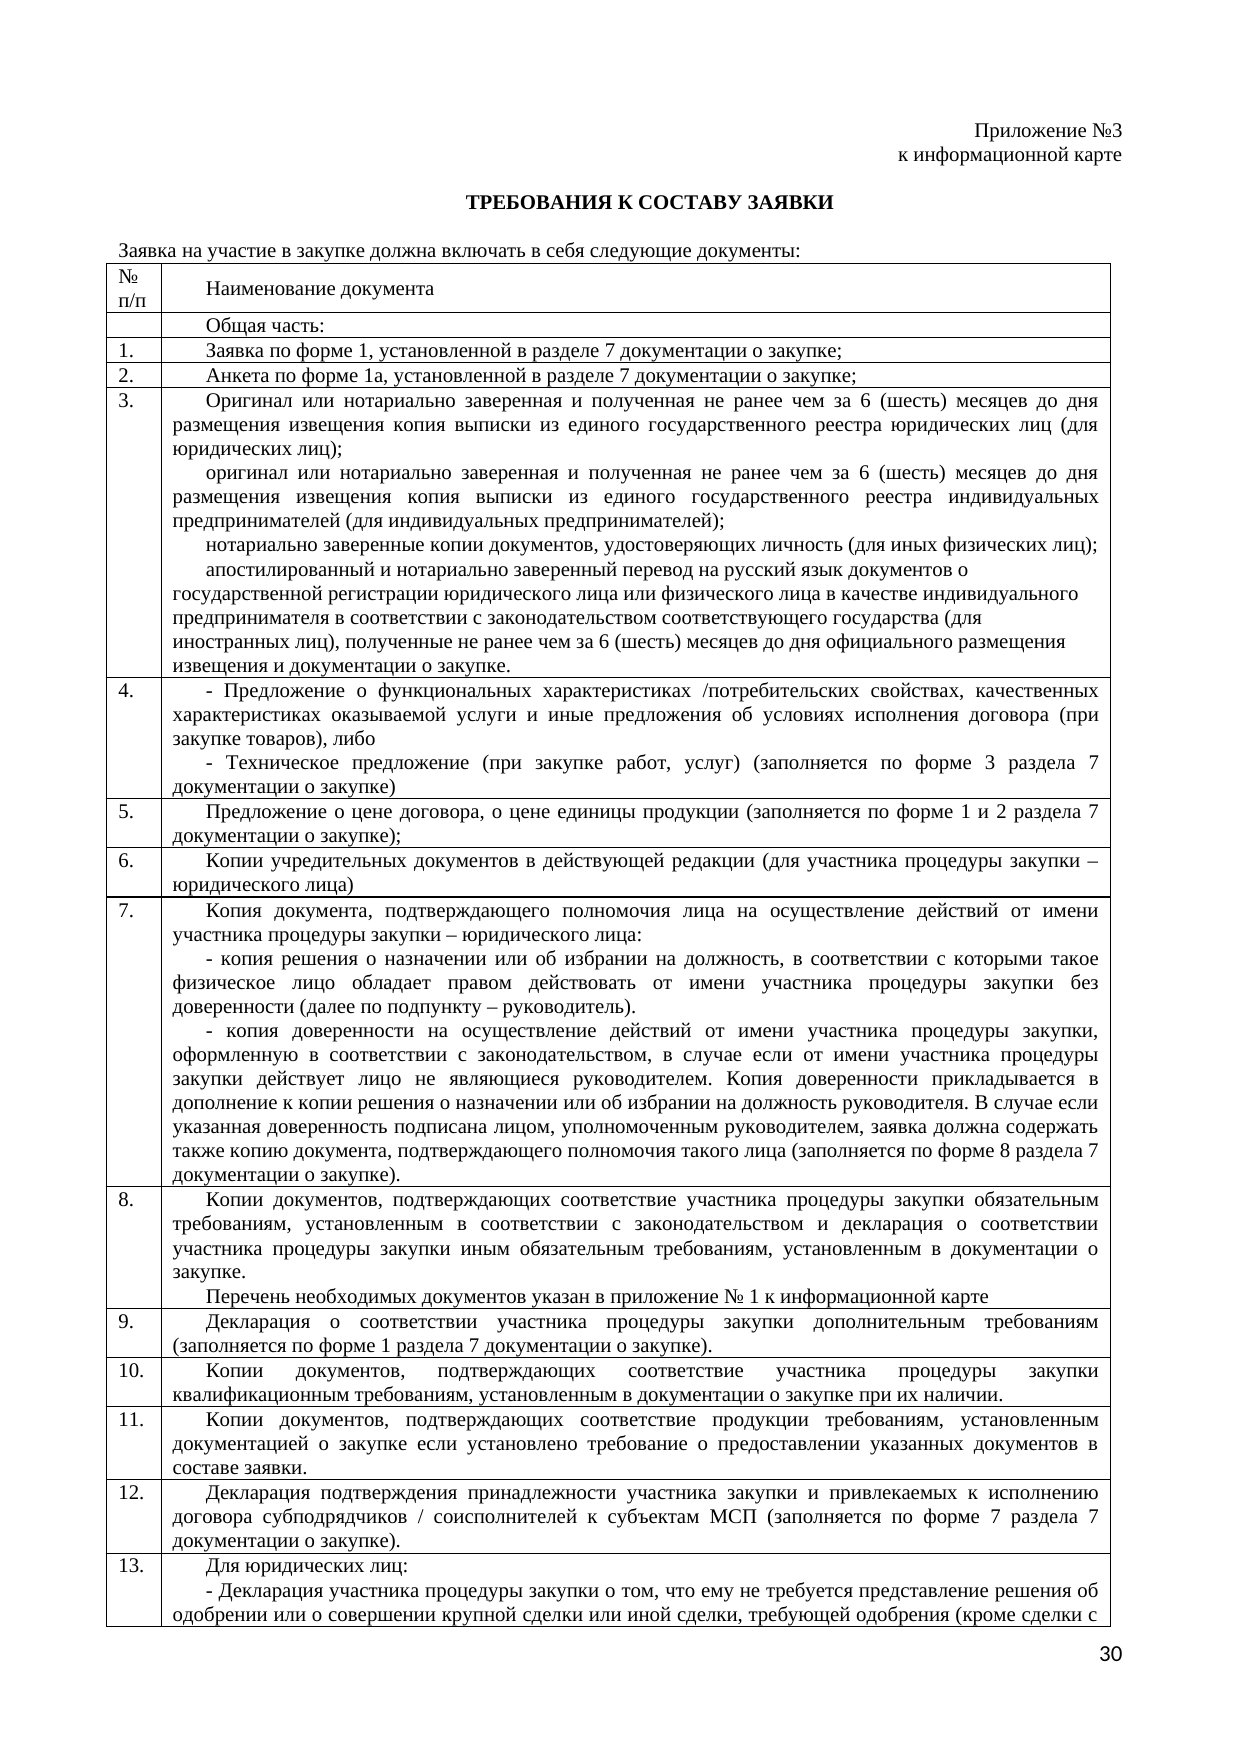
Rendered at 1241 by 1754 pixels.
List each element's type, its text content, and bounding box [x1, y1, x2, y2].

table_cell 6. [107, 848, 161, 896]
table_cell Копии документов, подтверждающих соответствие продукции требованиям, установленным документацией о закупке если установлено требование о предоставлении указанных документов в составе заявки. [162, 1407, 1110, 1479]
table_cell 13. [107, 1554, 161, 1626]
table_cell Декларация подтверждения принадлежности участника закупки и привлекаемых к исполнению договора субподрядчиков / соисполнителей к субъектам МСП (заполняется по форме 7 раздела 7 документации о закупке). [162, 1480, 1110, 1552]
table_cell Копии документов, подтверждающих соответствие участника процедуры закупки обязательным требованиям, установленным в соответствии с законодательством и декларация о соответствии участника процедуры закупки иным обязательным требованиям, установленным в документации о закупке. Перечень необходимых документов указан в приложение № 1 к информационной карте [162, 1187, 1110, 1308]
table_cell Общая часть: [162, 313, 1110, 337]
table_cell Заявка по форме 1, установленной в разделе 7 документации о закупке; [162, 338, 1110, 362]
table_cell 11. [107, 1407, 161, 1479]
table_cell 1. [107, 338, 161, 362]
table_cell 7. [107, 898, 161, 1186]
table_cell 12. [107, 1480, 161, 1552]
text Заявка на участие в закупке должна включать в себя следующие документы: [118, 238, 1122, 262]
table_cell 4. [107, 678, 161, 798]
table_cell - Предложение о функциональных характеристиках /потребительских свойствах, качественных характеристиках оказываемой услуги и иные предложения об условиях исполнения договора (при закупке товаров), либо - Техническое предложение (при закупке работ, услуг) (заполняется по форме 3 раздела 7 документации о закупке) [162, 678, 1110, 798]
table_cell Оригинал или нотариально заверенная и полученная не ранее чем за 6 (шесть) месяцев до дня размещения извещения копия выписки из единого государственного реестра юридических лиц (для юридических лиц); оригинал или нотариально заверенная и полученная не ранее чем за 6 (шесть) месяцев до дня размещения извещения копия выписки из единого государственного реестра индивидуальных предпринимателей (для индивидуальных предпринимателей); нотариально заверенные копии документов, удостоверяющих личность (для иных физических лиц); апостилированный и нотариально заверенный перевод на русский язык документов о государственной регистрации юридического лица или физического лица в качестве индивидуального предпринимателя в соответствии с законодательством соответствующего государства (для иностранных лиц), полученные не ранее чем за 6 (шесть) месяцев до дня официального размещения извещения и документации о закупке. [162, 388, 1110, 677]
table_cell Копия документа, подтверждающего полномочия лица на осуществление действий от имени участника процедуры закупки – юридического лица: - копия решения о назначении или об избрании на должность, в соответствии с которыми такое физическое лицо обладает правом действовать от имени участника процедуры закупки без доверенности (далее по подпункту – руководитель). - копия доверенности на осуществление действий от имени участника процедуры закупки, оформленную в соответствии с законодательством, в случае если от имени участника процедуры закупки действует лицо не являющиеся руководителем. Копия доверенности прикладывается в дополнение к копии решения о назначении или об избрании на должность руководителя. В случае если указанная доверенность подписана лицом, уполномоченным руководителем, заявка должна содержать также копию документа, подтверждающего полномочия такого лица (заполняется по форме 8 раздела 7 документации о закупке). [162, 898, 1110, 1186]
table_cell [107, 313, 161, 337]
table_cell 9. [107, 1309, 161, 1357]
text к информационной карте [118, 142, 1122, 166]
table_cell 5. [107, 799, 161, 847]
text Приложение №3 [118, 118, 1122, 142]
table_header № п/п [107, 264, 161, 312]
text ТРЕБОВАНИЯ К СОСТАВУ ЗАЯВКИ [118, 190, 1122, 214]
table_cell 2. [107, 363, 161, 387]
table_header Наименование документа [162, 264, 1110, 312]
table_cell 10. [107, 1358, 161, 1406]
table_cell 8. [107, 1187, 161, 1308]
table_cell Копии учредительных документов в действующей редакции (для участника процедуры закупки – юридического лица) [162, 848, 1110, 896]
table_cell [162, 1554, 1110, 1626]
table_cell Декларация о соответствии участника процедуры закупки дополнительным требованиям (заполняется по форме 1 раздела 7 документации о закупке). [162, 1309, 1110, 1357]
table_cell 3. [107, 388, 161, 677]
table_cell Анкета по форме 1а, установленной в разделе 7 документации о закупке; [162, 363, 1110, 387]
table_cell Копии документов, подтверждающих соответствие участника процедуры закупки квалификационным требованиям, установленным в документации о закупке при их наличии. [162, 1358, 1110, 1406]
table_cell Предложение о цене договора, о цене единицы продукции (заполняется по форме 1 и 2 раздела 7 документации о закупке); [162, 799, 1110, 847]
